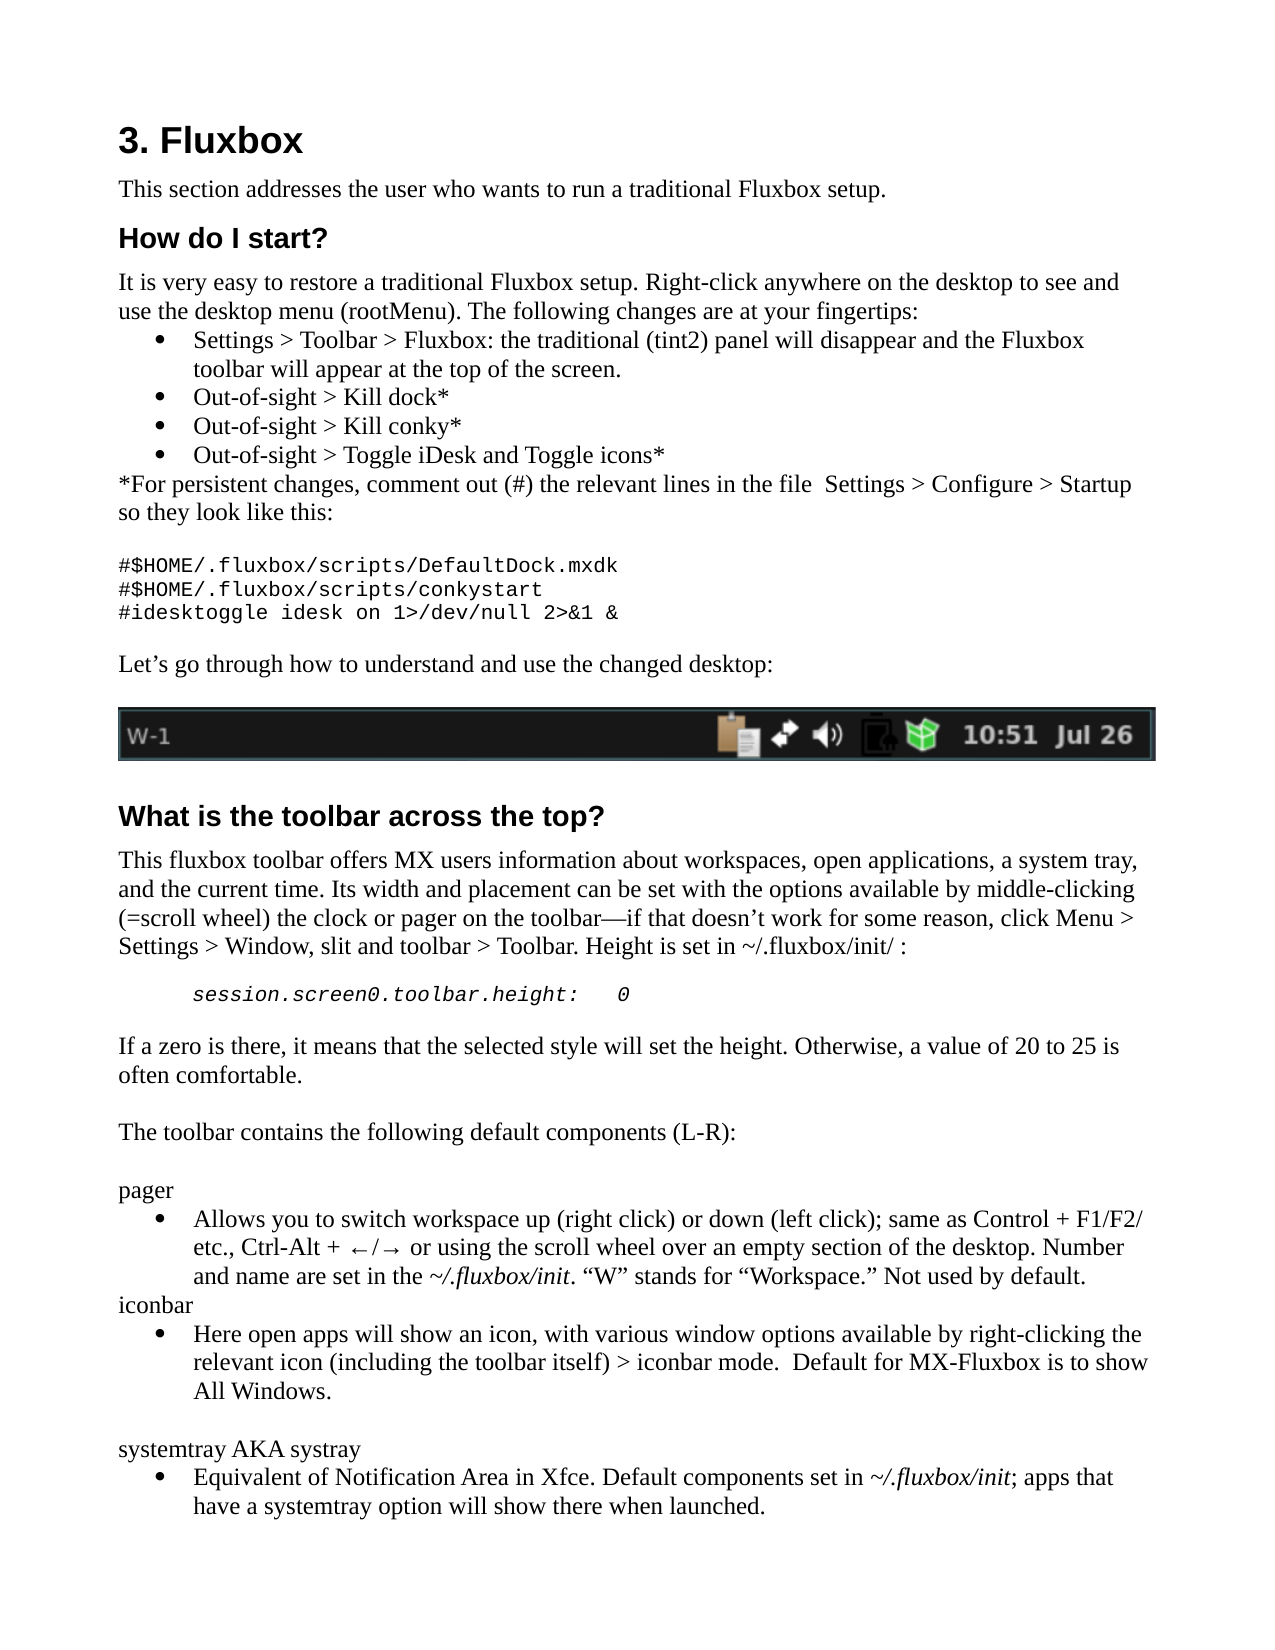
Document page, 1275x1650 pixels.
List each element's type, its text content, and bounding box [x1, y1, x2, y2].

text This fluxbox toolbar offers MX users information about workspaces, open applications, a system tray, and the current time. Its width and placement can be set with the options available by middle-clicking (=scroll wheel) the clock or pager on the toolbar—if that doesn’t work for some reason, click Menu > Settings > Window, slit and toolbar > Toolbar. Height is set in ~/.fluxbox/init/ : [118, 845, 1157, 960]
list Out-of-sight > Kill dock* [156, 382, 1157, 411]
subtitle How do I start? [118, 221, 1157, 255]
text *For persistent changes, comment out (#) the relevant lines in the file Settings > Configure > Startup so they look like this: [118, 469, 1157, 526]
subtitle What is the toolbar across the top? [118, 799, 1157, 833]
text It is very easy to restore a traditional Fluxbox setup. Right-click anywhere on the desktop to see and use the desktop menu (rootMenu). The following changes are at your fingertips: [118, 267, 1157, 325]
text #idesktoggle idesk on 1>/dev/null 2>&1 & [118, 602, 1157, 626]
list Equivalent of Notification Area in Xfce. Default components set in ~/.fluxbox/init; apps that have a systemtray option will show there when launched. [156, 1462, 1157, 1520]
text systemtray AKA systray [118, 1434, 1157, 1462]
list Here open apps will show an icon, with various window options available by right-clicking the relevant icon (including the toolbar itself) > iconbar mode. Default for MX-Fluxbox is All Windows. [156, 1319, 1157, 1405]
list Settings > Toolbar > Fluxbox: the traditional panel will disappear and the Fluxbox toolbar will appear at the top of the screen. [156, 325, 1157, 382]
picture [118, 707, 1157, 761]
text Let’s go through how to understand and use the changed desktop: [118, 649, 1157, 678]
list Allows you to switch workspace up (right click) or down (left click); same as Control + F1/F2/ etc., Ctrl-Alt + ←/→ or using the scroll wheel over an empty section of the desktop. Number and name are set in the ~/.fluxbox/init. “W” stands for “Workspace.” [156, 1204, 1157, 1290]
text The toolbar contains the following default components (L-R): [118, 1117, 1157, 1146]
text iconbar [118, 1290, 1157, 1319]
text This section addresses the user who wants to run a traditional Fluxbox setup. [118, 174, 1157, 202]
subtitle 3. Fluxbox [118, 118, 1157, 161]
list Out-of-sight > Kill conky* [156, 411, 1157, 440]
text If a zero is there, it means that the selected style will set the height. Otherwise, a value of 20 to 25 is often comfortable. [118, 1031, 1157, 1089]
list Out-of-sight > Toggle iDesk and Toggle icons* [156, 440, 1157, 469]
text #$HOME/.fluxbox/scripts/conkystart [118, 578, 1157, 602]
text #$HOME/.fluxbox/scripts/DefaultDock.mxdk [118, 555, 1157, 578]
text session.screen0.toolbar.height: 0 [118, 984, 1157, 1007]
text pager [118, 1175, 1157, 1204]
